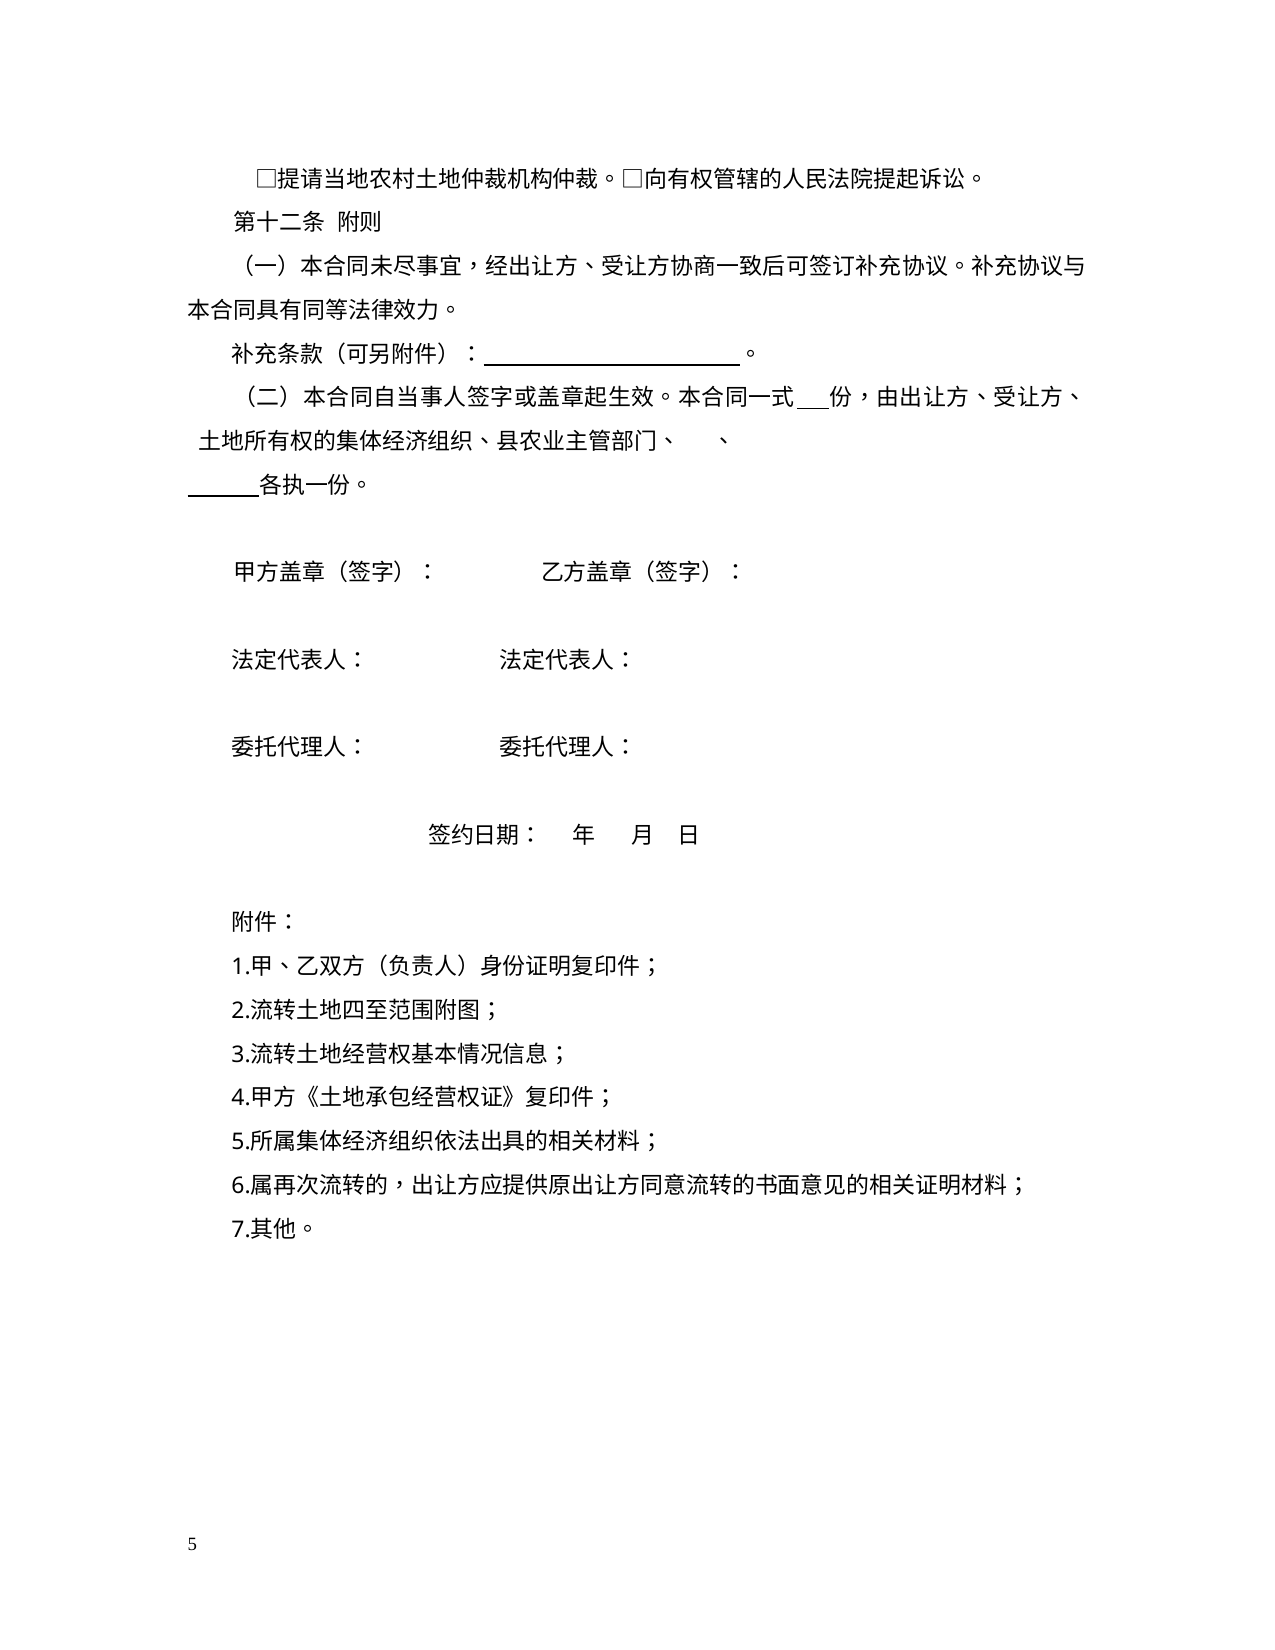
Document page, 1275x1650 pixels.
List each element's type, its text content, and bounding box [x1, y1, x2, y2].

text 4.甲方《土地承包经营权证》复印件； [187, 1069, 1087, 1112]
text （二）本合同自当事人签字或盖章起生效。本合同一式 份，由出让方、受让方、土地所有权的集体经济组织、县农业主管部门、 、 [198, 369, 1087, 456]
text 3.流转土地经营权基本情况信息； [187, 1025, 1087, 1069]
text 法定代表人： 法定代表人： [187, 631, 1087, 675]
text （一）本合同未尽事宜，经出让方、受让方协商一致后可签订补充协议。补充协议与本合同具有同等法律效力。 [187, 237, 1087, 325]
text 甲方盖章（签字）： 乙方盖章（签字）： [187, 544, 1087, 587]
text □提请当地农村土地仲裁机构仲裁。□向有权管辖的人民法院提起诉讼。 [187, 150, 1087, 194]
text 补充条款（可另附件）： 。 [187, 325, 1087, 369]
text 1.甲、乙双方（负责人）身份证明复印件； [187, 937, 1087, 981]
text 2.流转土地四至范围附图； [187, 981, 1087, 1025]
text 第十二条 附则 [187, 194, 1087, 237]
text 委托代理人： 委托代理人： [187, 719, 1087, 762]
text 签约日期： 年 月 日 [187, 806, 1087, 850]
text 各执一份。 [187, 456, 1087, 500]
text 附件： [187, 894, 1087, 937]
text 6.属再次流转的，出让方应提供原出让方同意流转的书面意见的相关证明材料； [187, 1156, 1087, 1200]
text 7.其他。 [187, 1200, 1087, 1244]
text 5.所属集体经济组织依法出具的相关材料； [187, 1112, 1087, 1156]
